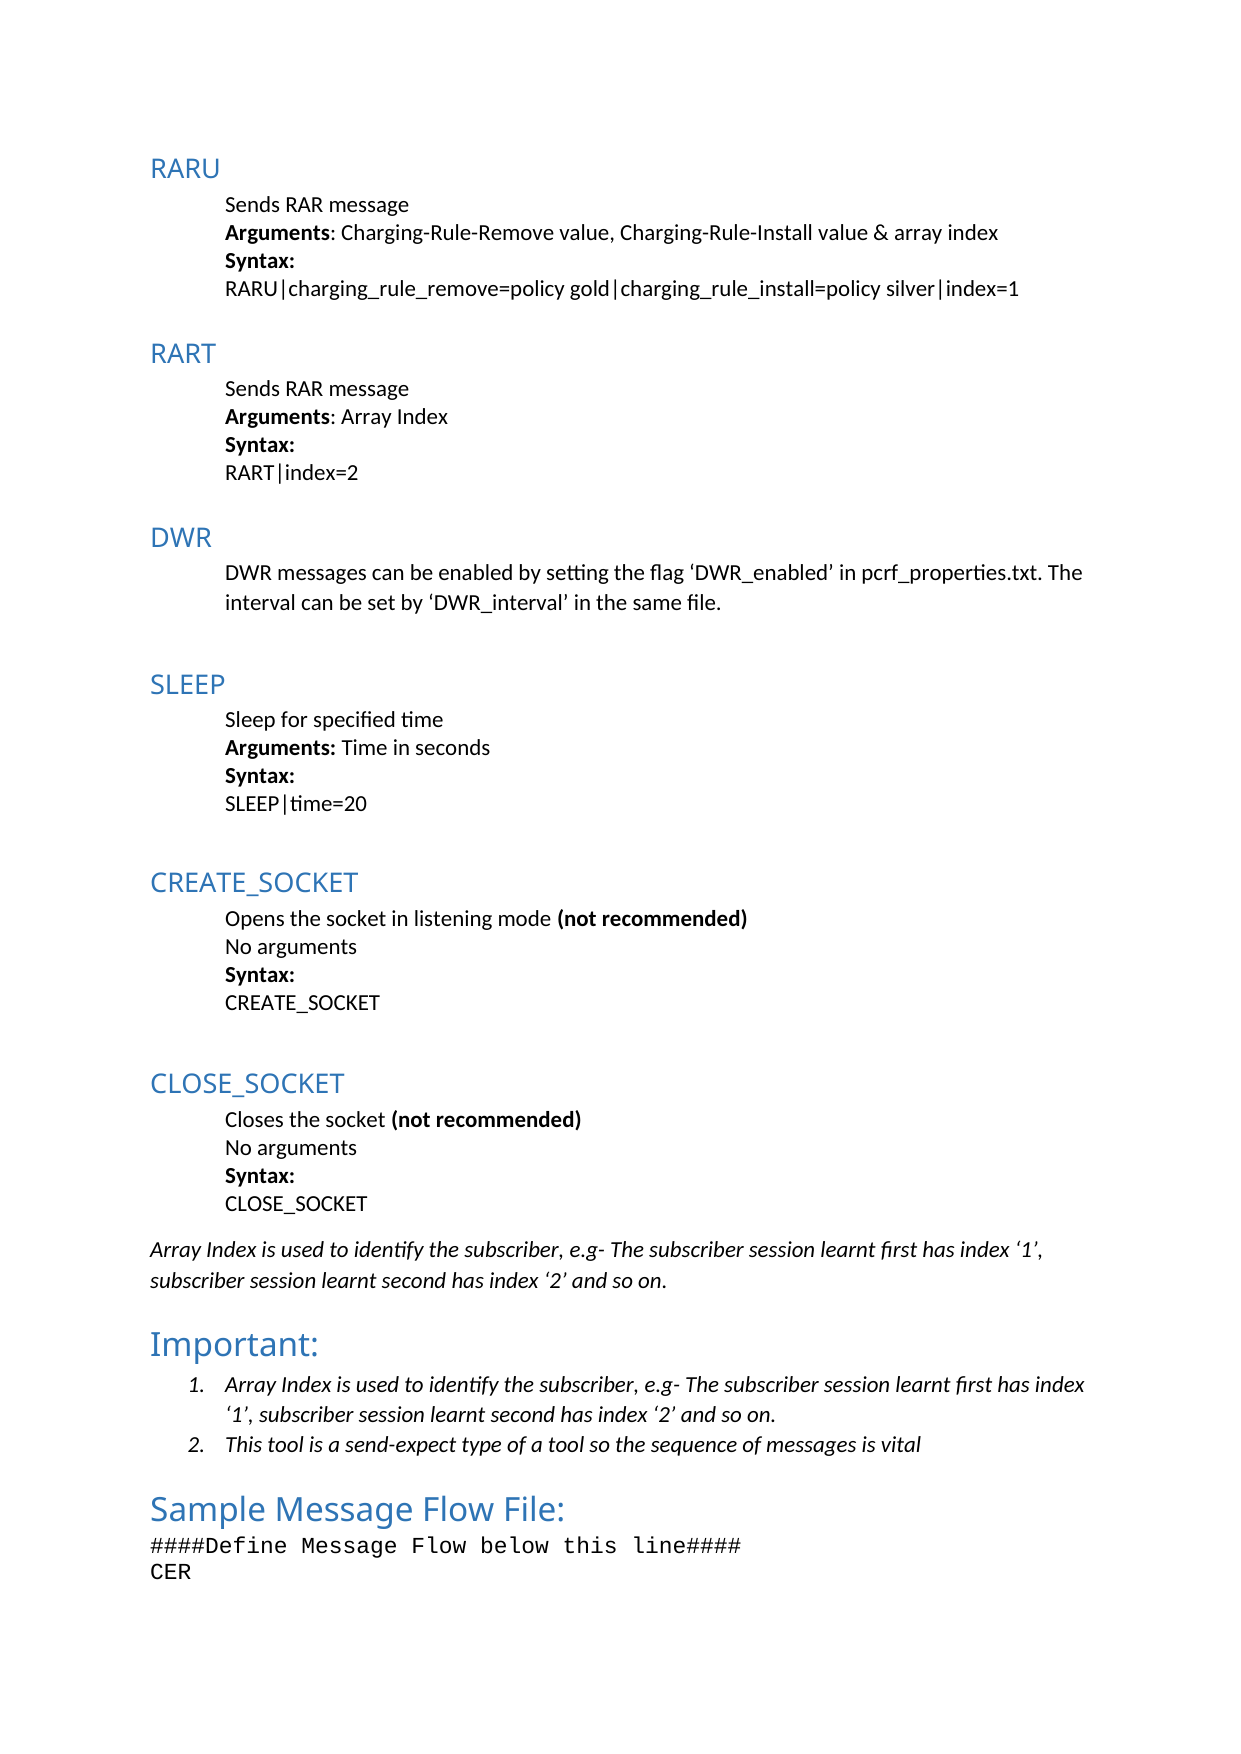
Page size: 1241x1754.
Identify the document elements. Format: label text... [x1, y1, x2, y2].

text No arguments [225, 932, 1090, 960]
text Syntax: [225, 246, 1090, 274]
text SLEEP|time=20 [225, 789, 1090, 817]
text Syntax: [225, 430, 1090, 458]
text Sends RAR message [225, 374, 1090, 402]
text Sends RAR message [225, 190, 1090, 218]
text Array Index is used to identify the subscriber, e.g- The subscriber session learnt first has index ‘1’, subscriber session learnt second has index ‘2’ and so on. [150, 1236, 1090, 1294]
list Array Index is used to identify the subscriber, e.g- The subscriber session learnt first has index ‘1’, subscriber session learnt second has index ‘2’ and so on. [187, 1370, 1090, 1428]
text Sleep for specified time [225, 705, 1090, 733]
subtitle DWR [150, 518, 1090, 555]
text Arguments: Charging-Rule-Remove value, Charging-Rule-Install value & array index [225, 218, 1090, 246]
list CREATE_SOCKET [225, 988, 1090, 1016]
subtitle Important: [150, 1321, 1090, 1366]
subtitle Sample Message Flow File: [150, 1486, 1090, 1531]
text RART|index=2 [225, 458, 1090, 486]
subtitle CLOSE_SOCKET [150, 1065, 1090, 1102]
subtitle SLEEP [150, 665, 1090, 702]
list DWR messages can be enabled by setting the flag ‘DWR_enabled’ in pcrf_properties.txt. The interval can be set by ‘DWR_interval’ in the same file. [225, 558, 1090, 616]
text ####Define Message Flow below this line#### [150, 1534, 1090, 1561]
text Closes the socket (not recommended) [225, 1105, 1090, 1133]
text Arguments: Array Index [225, 402, 1090, 430]
subtitle RARU [150, 150, 1090, 187]
subtitle CREATE_SOCKET [150, 864, 1090, 901]
text RARU|charging_rule_remove=policy gold|charging_rule_install=policy silver|index=1 [225, 274, 1090, 302]
text Syntax: [225, 1161, 1090, 1189]
text Arguments: Time in seconds [225, 733, 1090, 761]
text Opens the socket in listening mode (not recommended) [225, 904, 1090, 932]
list CLOSE_SOCKET [225, 1189, 1090, 1217]
text CER [150, 1561, 1090, 1586]
list This tool is a send-expect type of a tool so the sequence of messages is vital [187, 1430, 1090, 1458]
text Syntax: [225, 960, 1090, 988]
text Syntax: [225, 761, 1090, 789]
text No arguments [225, 1133, 1090, 1161]
subtitle RART [150, 334, 1090, 371]
